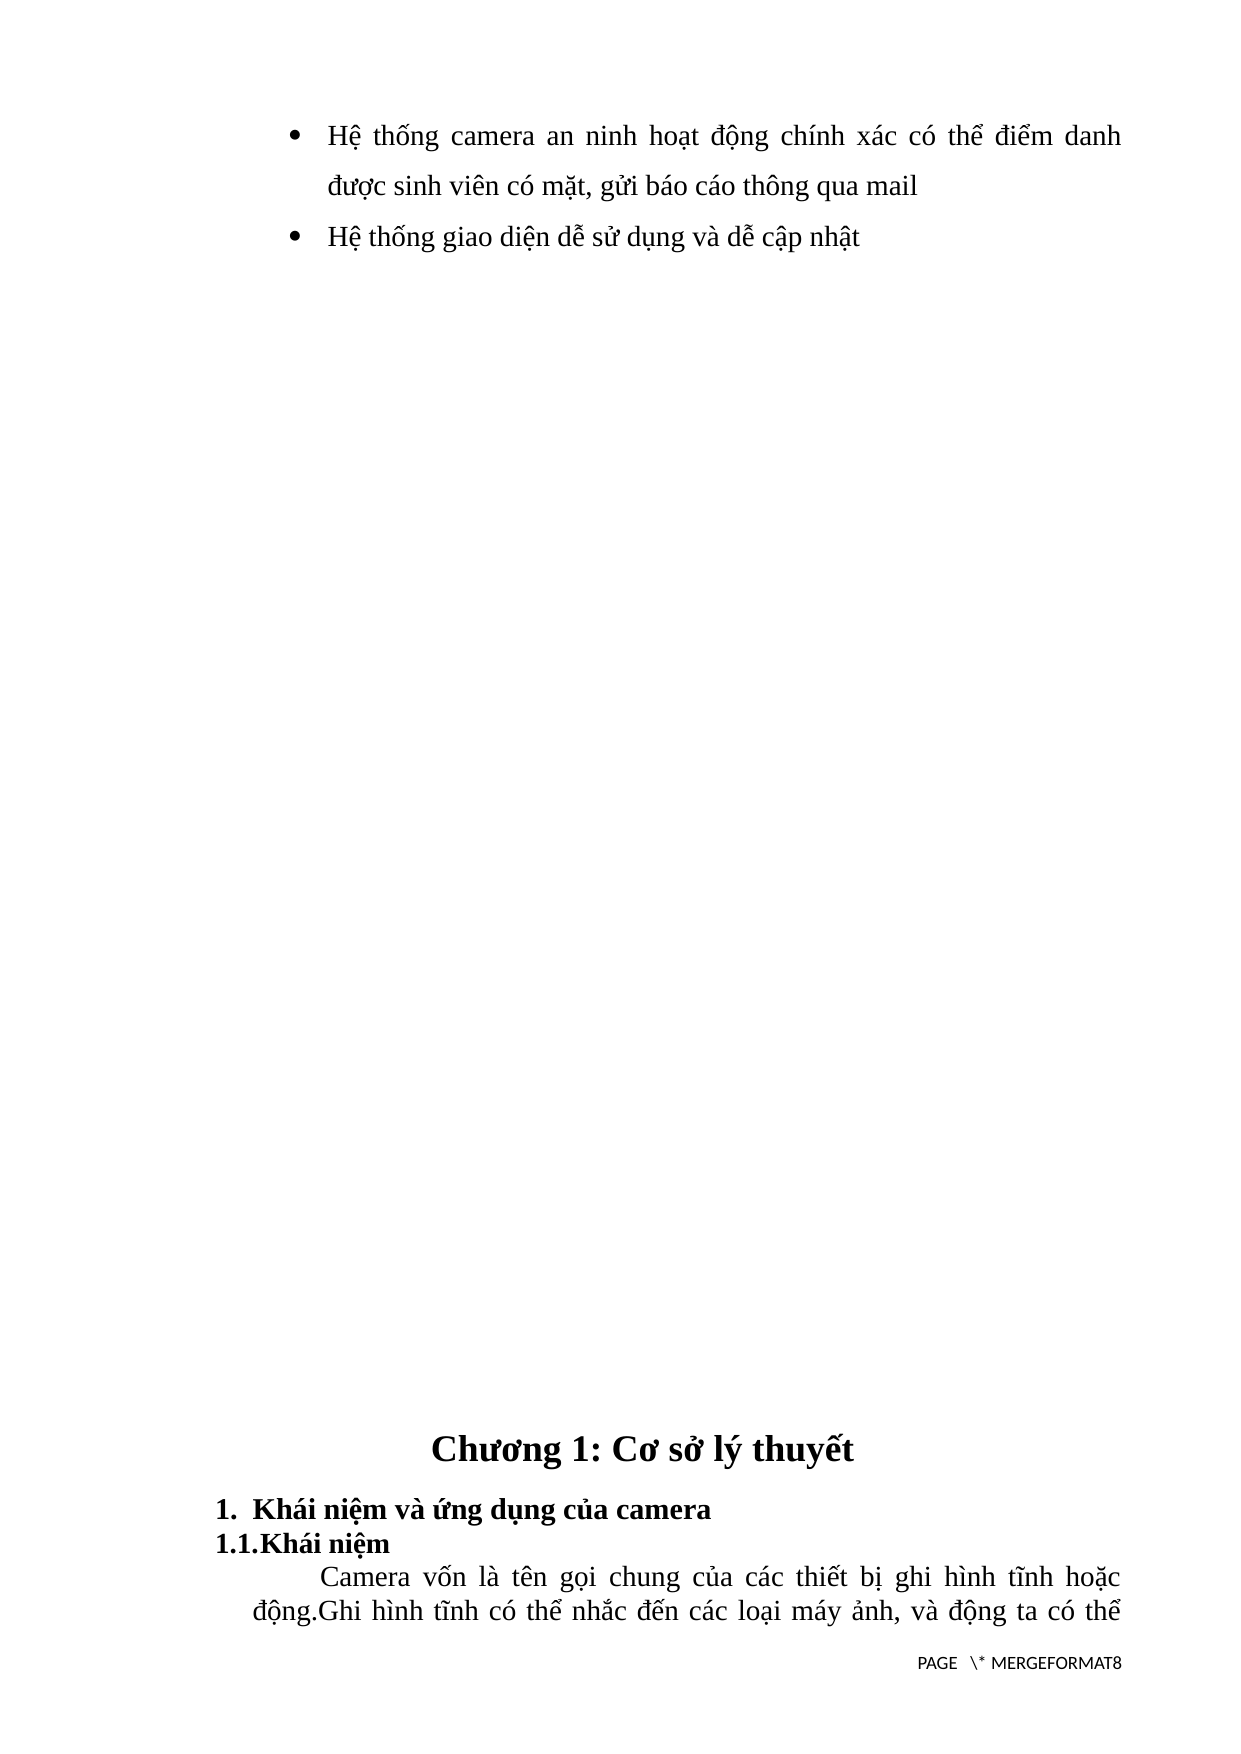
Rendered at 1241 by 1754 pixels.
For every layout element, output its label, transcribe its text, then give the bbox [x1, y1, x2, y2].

list Hệ thống camera an ninh hoạt động chính xác có thể điểm danh được sinh viên có mặt, gửi báo cáo thông qua mail [290, 118, 1122, 202]
text Chương 1: Cơ sở lý thuyết [162, 1426, 1122, 1469]
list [252, 1559, 1122, 1626]
list Khái niệm và ứng dụng của camera [215, 1491, 1122, 1526]
list Hệ thống giao diện dễ sử dụng và dễ cập nhật [290, 219, 1122, 252]
list Khái niệm [215, 1526, 1122, 1559]
